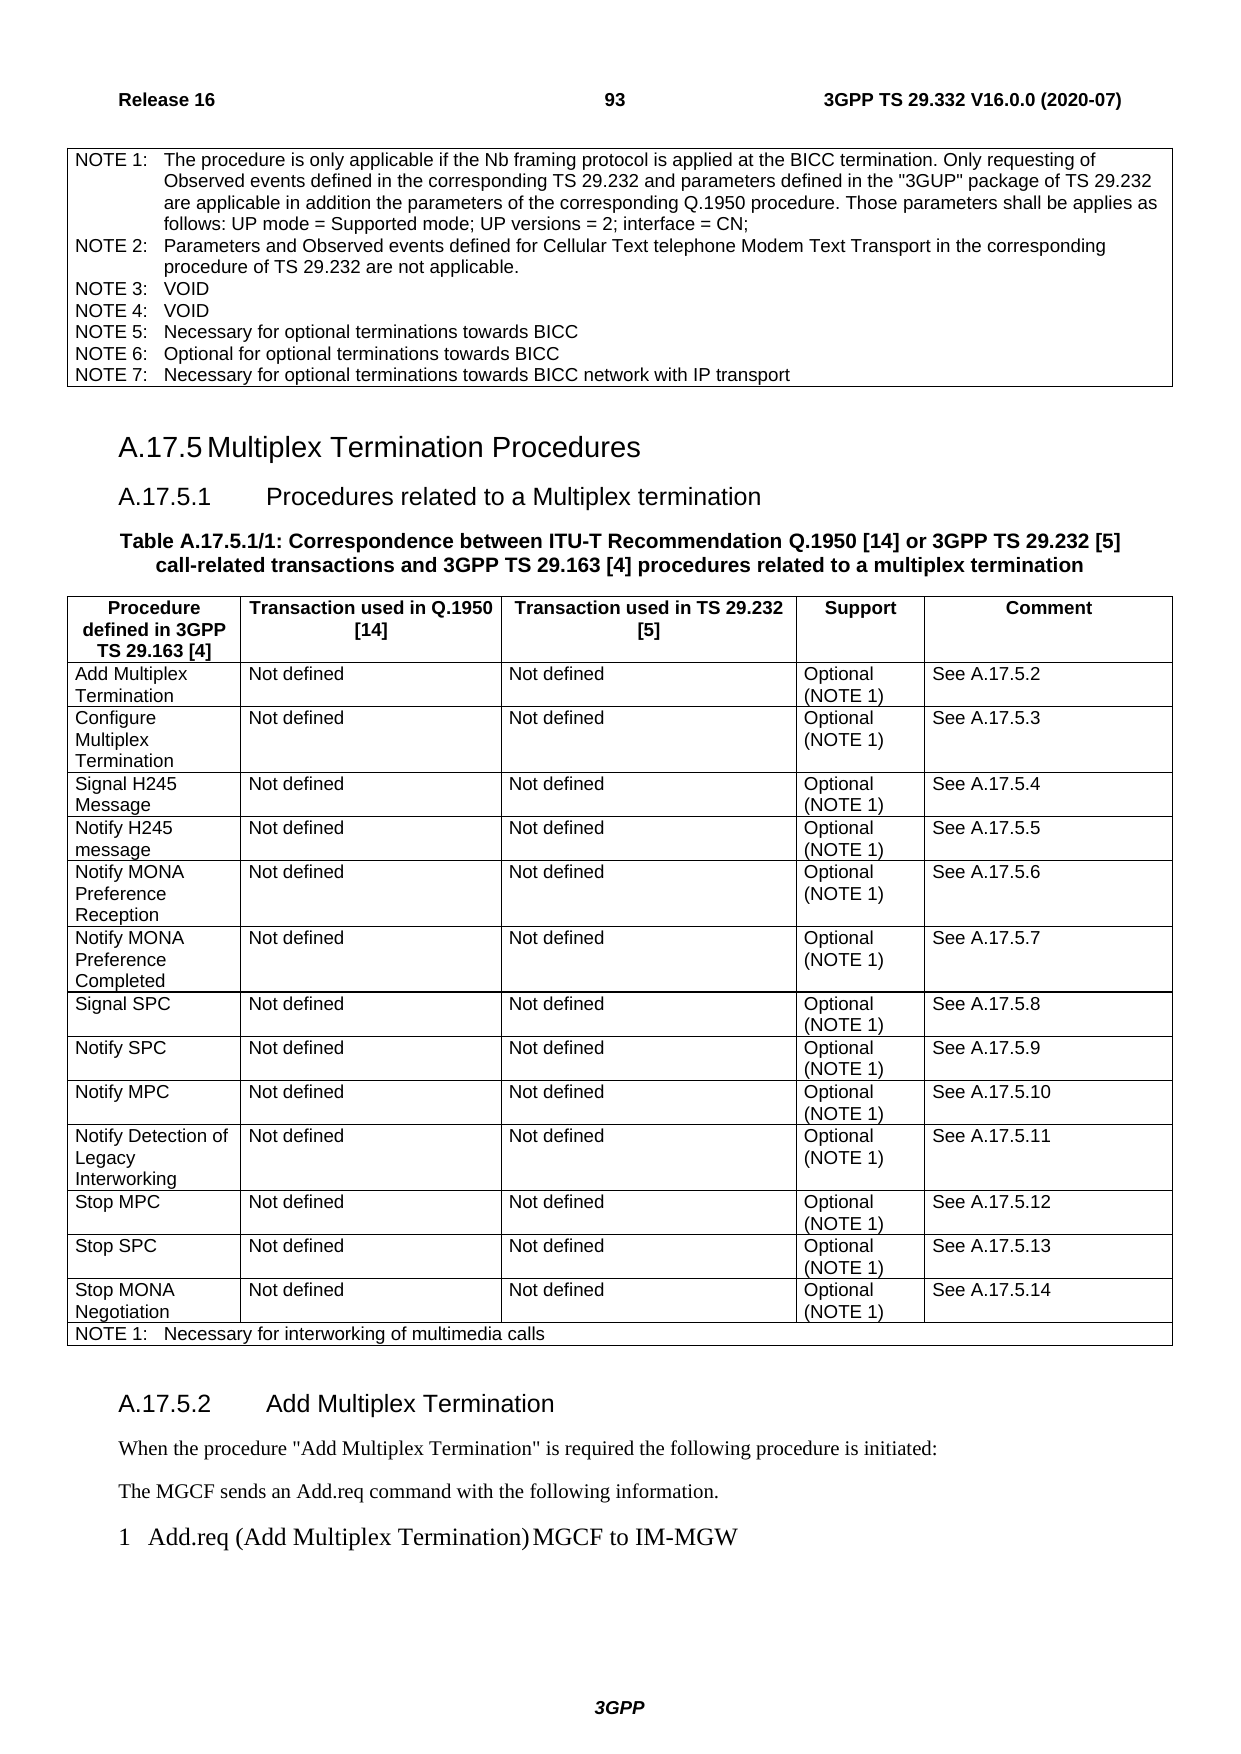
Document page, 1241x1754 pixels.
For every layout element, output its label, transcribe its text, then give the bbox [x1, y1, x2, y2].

subtitle A.17.5.2 Add Multiplex Termination [118, 1389, 1122, 1417]
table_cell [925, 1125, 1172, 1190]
subtitle A.17.5 Multiplex Termination Procedures [118, 429, 1122, 463]
text 1 Add.req (Add Multiplex Termination) MGCF to IM-MGW [118, 1522, 1122, 1551]
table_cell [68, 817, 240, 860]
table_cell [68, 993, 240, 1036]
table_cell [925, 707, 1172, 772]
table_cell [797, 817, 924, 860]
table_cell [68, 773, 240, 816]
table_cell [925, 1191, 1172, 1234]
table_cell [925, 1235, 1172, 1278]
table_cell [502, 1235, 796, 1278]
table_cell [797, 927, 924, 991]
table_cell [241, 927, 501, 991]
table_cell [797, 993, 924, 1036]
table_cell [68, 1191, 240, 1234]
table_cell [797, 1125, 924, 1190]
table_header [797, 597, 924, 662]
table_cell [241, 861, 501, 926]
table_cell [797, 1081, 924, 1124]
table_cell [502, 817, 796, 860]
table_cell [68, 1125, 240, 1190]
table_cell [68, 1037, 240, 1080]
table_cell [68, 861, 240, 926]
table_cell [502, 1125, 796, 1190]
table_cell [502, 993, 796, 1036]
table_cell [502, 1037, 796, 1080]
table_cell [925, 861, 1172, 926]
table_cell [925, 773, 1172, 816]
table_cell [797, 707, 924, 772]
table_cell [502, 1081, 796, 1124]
text Table A.17.5.1/1: Correspondence between ITU-T Recommendation Q.1950 [14] or 3GPP TS 29.232 [5] call-related transactions and 3GPP TS 29.163 [4] procedures related to a multiplex termination [118, 529, 1122, 577]
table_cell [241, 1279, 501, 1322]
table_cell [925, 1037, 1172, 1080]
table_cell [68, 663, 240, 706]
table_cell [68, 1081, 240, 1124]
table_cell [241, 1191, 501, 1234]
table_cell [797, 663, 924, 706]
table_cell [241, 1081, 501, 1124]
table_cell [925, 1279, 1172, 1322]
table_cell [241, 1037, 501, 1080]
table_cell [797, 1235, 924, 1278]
text The MGCF sends an Add.req command with the following information. [118, 1479, 1122, 1503]
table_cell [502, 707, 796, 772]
subtitle A.17.5.1 Procedures related to a Multiplex termination [118, 482, 1122, 511]
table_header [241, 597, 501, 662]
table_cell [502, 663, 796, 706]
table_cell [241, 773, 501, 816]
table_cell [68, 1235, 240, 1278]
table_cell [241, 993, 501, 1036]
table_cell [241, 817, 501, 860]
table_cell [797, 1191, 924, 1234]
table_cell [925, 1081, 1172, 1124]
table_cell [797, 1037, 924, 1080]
text When the procedure "Add Multiplex Termination" is required the following procedure is initiated: [118, 1436, 1122, 1460]
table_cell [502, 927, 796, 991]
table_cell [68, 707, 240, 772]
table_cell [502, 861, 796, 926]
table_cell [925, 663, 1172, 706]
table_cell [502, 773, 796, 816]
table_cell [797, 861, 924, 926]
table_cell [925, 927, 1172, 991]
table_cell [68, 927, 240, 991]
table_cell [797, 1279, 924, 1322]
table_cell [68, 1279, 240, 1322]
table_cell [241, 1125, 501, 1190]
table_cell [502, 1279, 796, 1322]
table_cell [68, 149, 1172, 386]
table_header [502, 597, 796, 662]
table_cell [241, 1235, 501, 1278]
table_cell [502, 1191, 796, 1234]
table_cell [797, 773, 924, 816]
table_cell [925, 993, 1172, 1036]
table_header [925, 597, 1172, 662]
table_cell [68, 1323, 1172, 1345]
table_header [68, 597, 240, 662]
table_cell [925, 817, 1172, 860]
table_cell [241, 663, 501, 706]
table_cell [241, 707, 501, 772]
